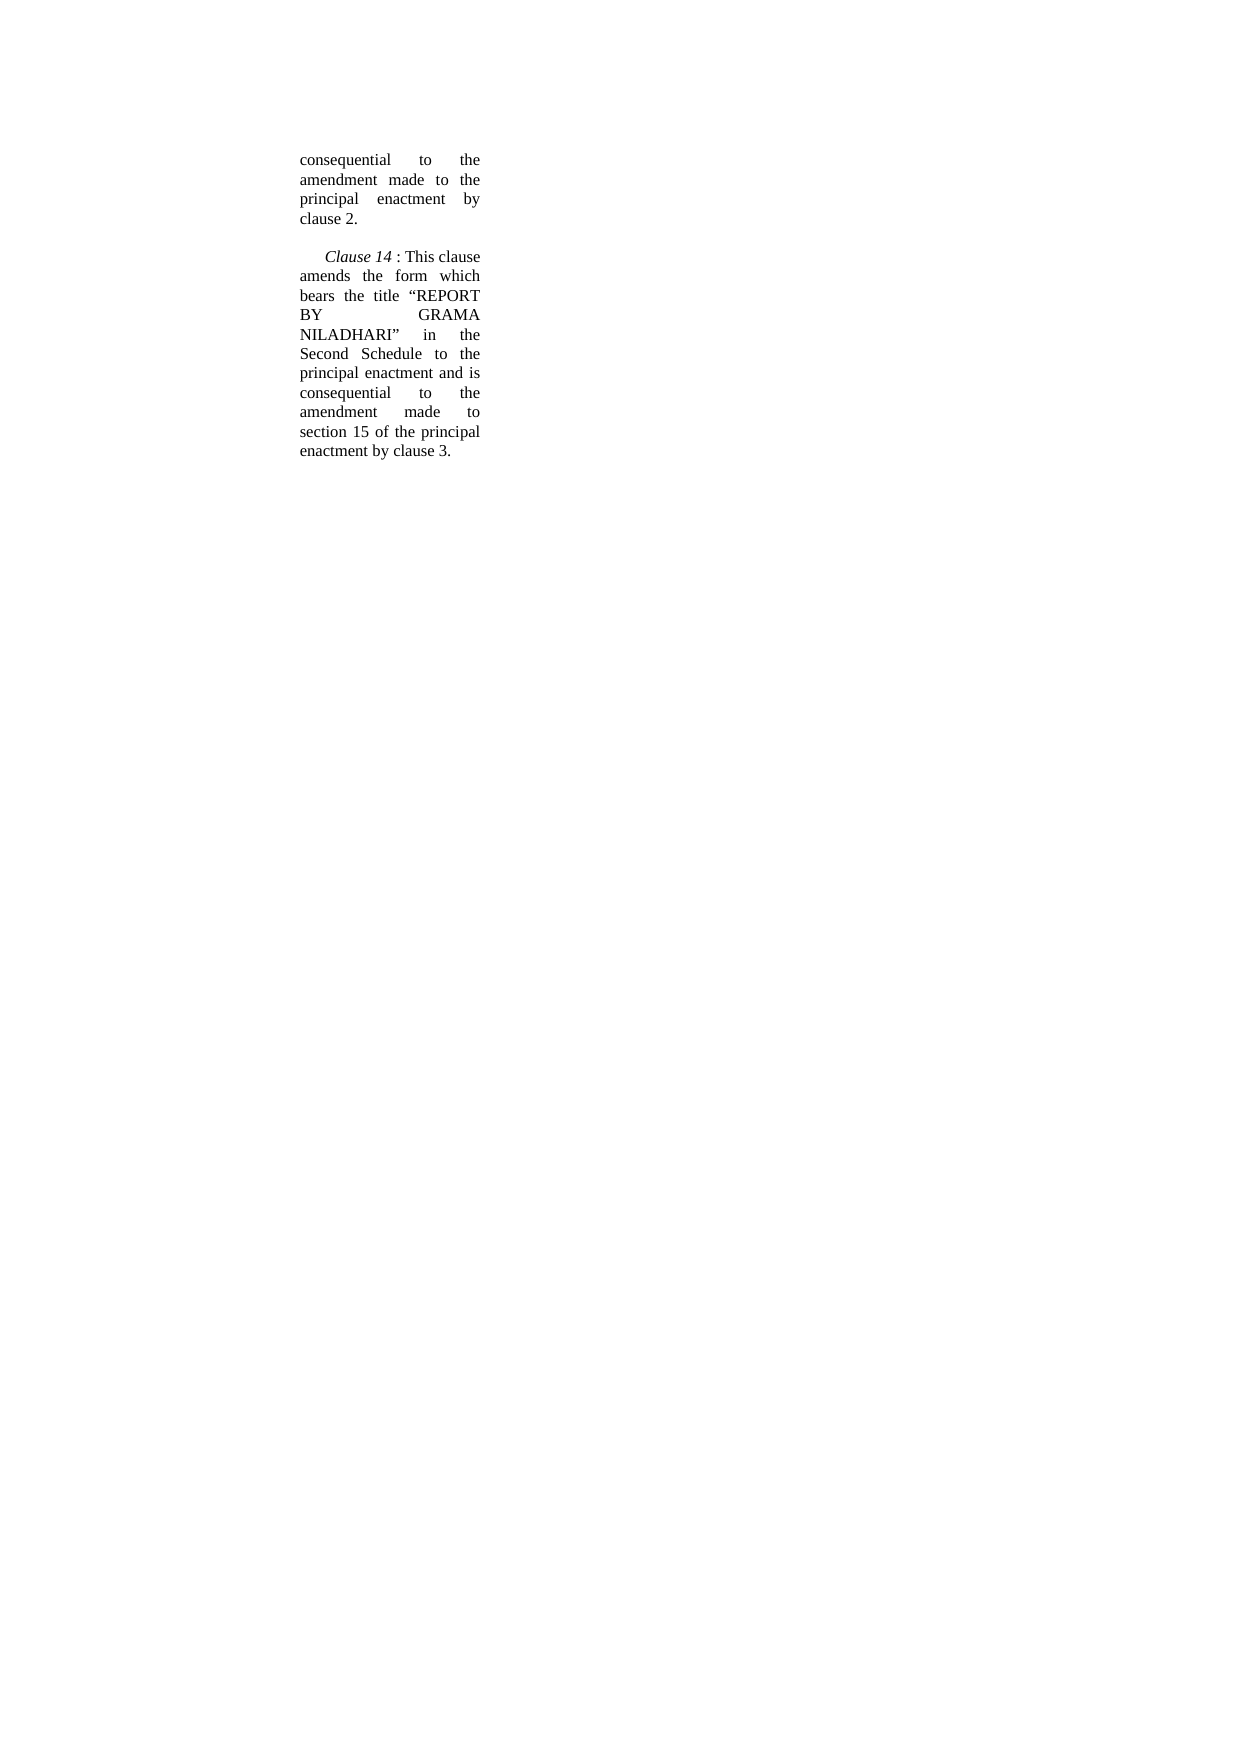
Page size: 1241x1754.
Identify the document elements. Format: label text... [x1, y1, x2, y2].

text Clause 14 : This clause amends the form which bears the title “REPORT BY GRAMA NILADHARI” in the Second Schedule to the principal enactment and is consequential to the amendment made to section 15 of the principal enactment by clause 3. [299, 246, 480, 460]
